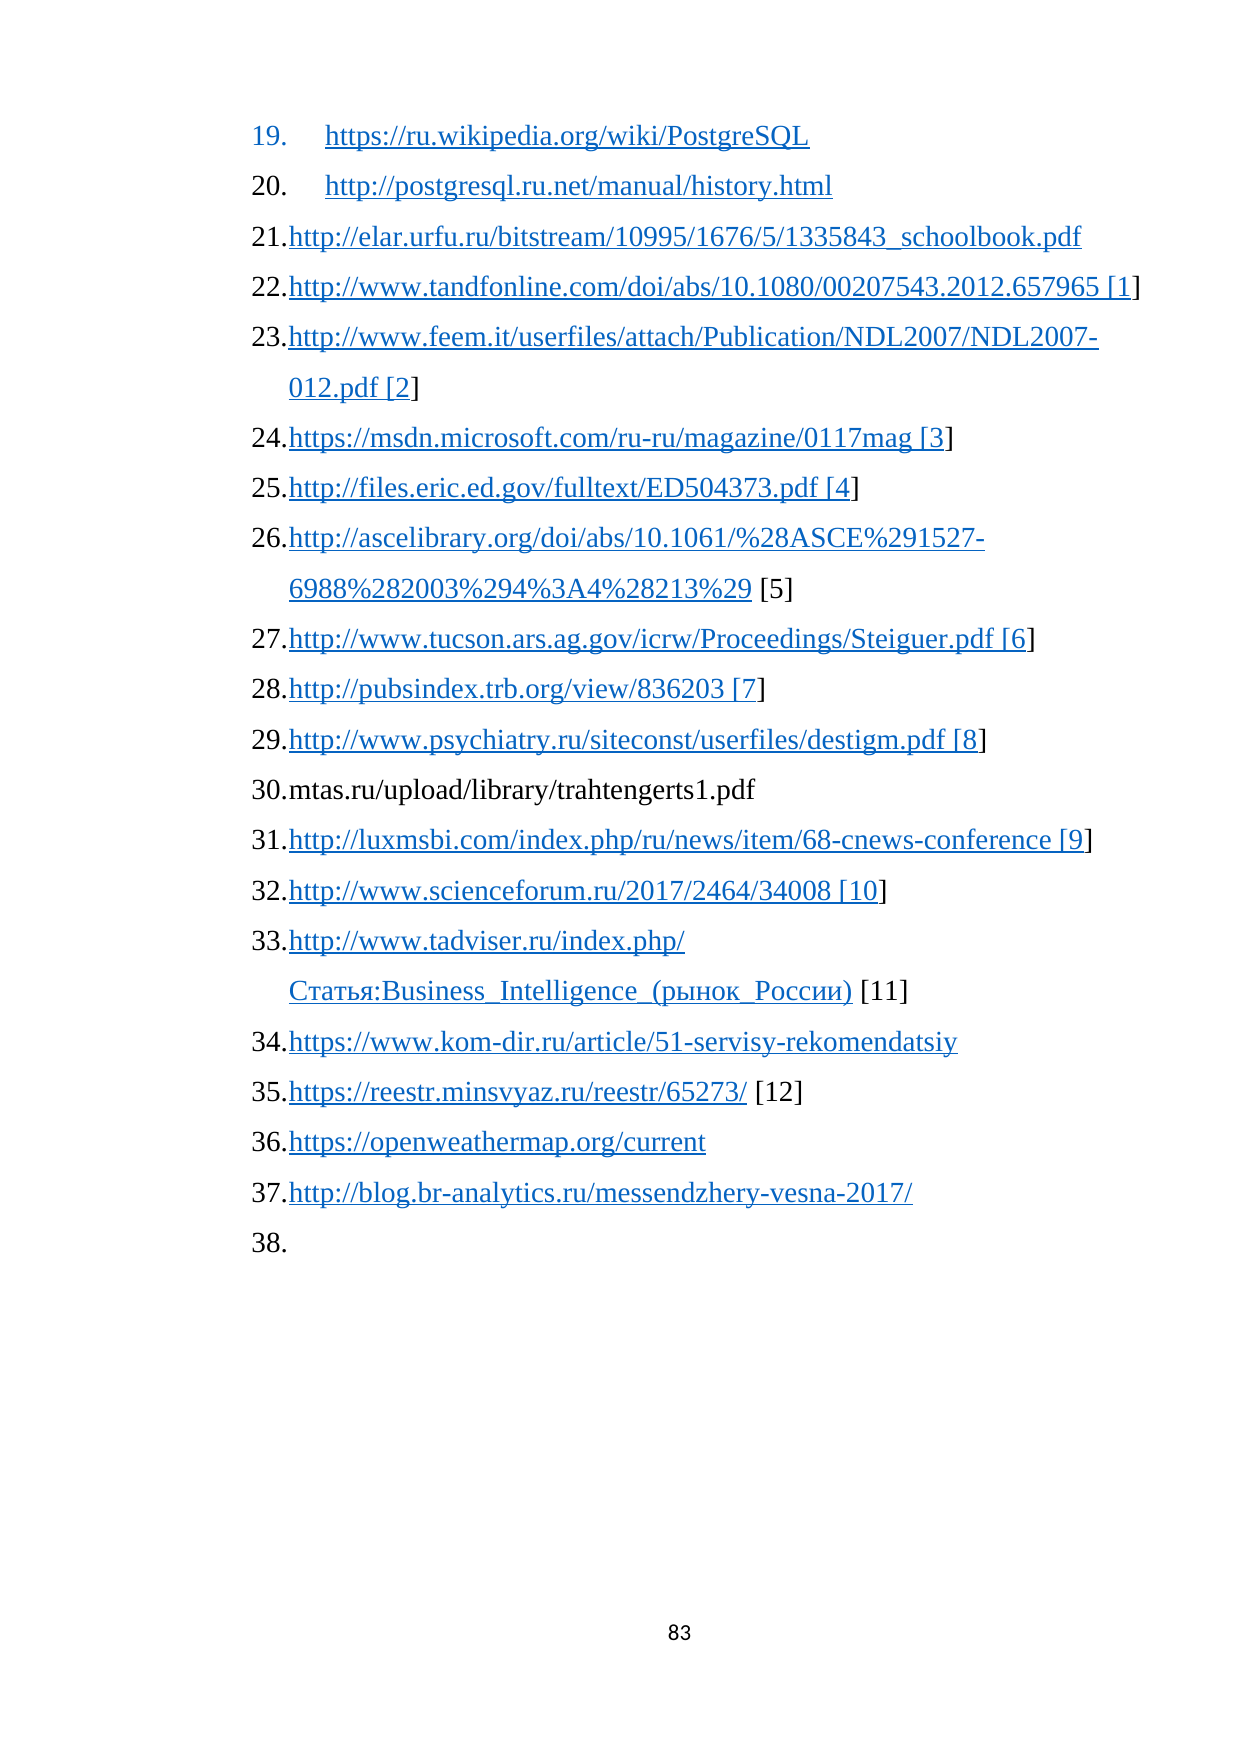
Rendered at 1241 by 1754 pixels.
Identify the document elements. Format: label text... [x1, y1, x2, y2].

list http://luxmsbi.com/index.php/ru/news/item/68-cnews-conference [9] [251, 822, 1181, 856]
list https://www.kom-dir.ru/article/51-servisy-rekomendatsiy [251, 1024, 1181, 1057]
list http://www.tucson.ars.ag.gov/icrw/Proceedings/Steiguer.pdf [6] [251, 621, 1181, 655]
list https://ru.wikipedia.org/wiki/PostgreSQL [177, 118, 1181, 152]
list http://files.eric.ed.gov/fulltext/ED504373.pdf [4] [251, 470, 1181, 504]
list http://www.feem.it/userfiles/attach/Publication/NDL2007/NDL2007-012.pdf [2] [251, 319, 1181, 403]
list http://blog.br-analytics.ru/messendzhery-vesna-2017/ [251, 1175, 1181, 1208]
list http://ascelibrary.org/doi/abs/10.1061/%28ASCE%291527-6988%282003%294%3A4%28213%29 [5] [251, 521, 1181, 604]
list https://msdn.microsoft.com/ru-ru/magazine/0117mag [3] [251, 420, 1181, 453]
list mtas.ru/upload/library/trahtengerts1.pdf [251, 772, 1181, 806]
list http://elar.urfu.ru/bitstream/10995/1676/5/1335843_schoolbook.pdf [251, 219, 1181, 252]
list http://www.scienceforum.ru/2017/2464/34008 [10] [251, 873, 1181, 906]
list http://www.psychiatry.ru/siteconst/userfiles/destigm.pdf [8] [251, 722, 1181, 755]
list http://postgresql.ru.net/manual/history.html [177, 168, 1181, 202]
list https://reestr.minsvyaz.ru/reestr/65273/ [12] [251, 1074, 1181, 1108]
list http://www.tandfonline.com/doi/abs/10.1080/00207543.2012.657965 [1] [251, 269, 1181, 303]
list https://openweathermap.org/current [251, 1124, 1181, 1158]
list http://www.tadviser.ru/index.php/Статья:Business_Intelligence_(рынок_России) [11] [251, 923, 1181, 1007]
list http://pubsindex.trb.org/view/836203 [7] [251, 672, 1181, 705]
